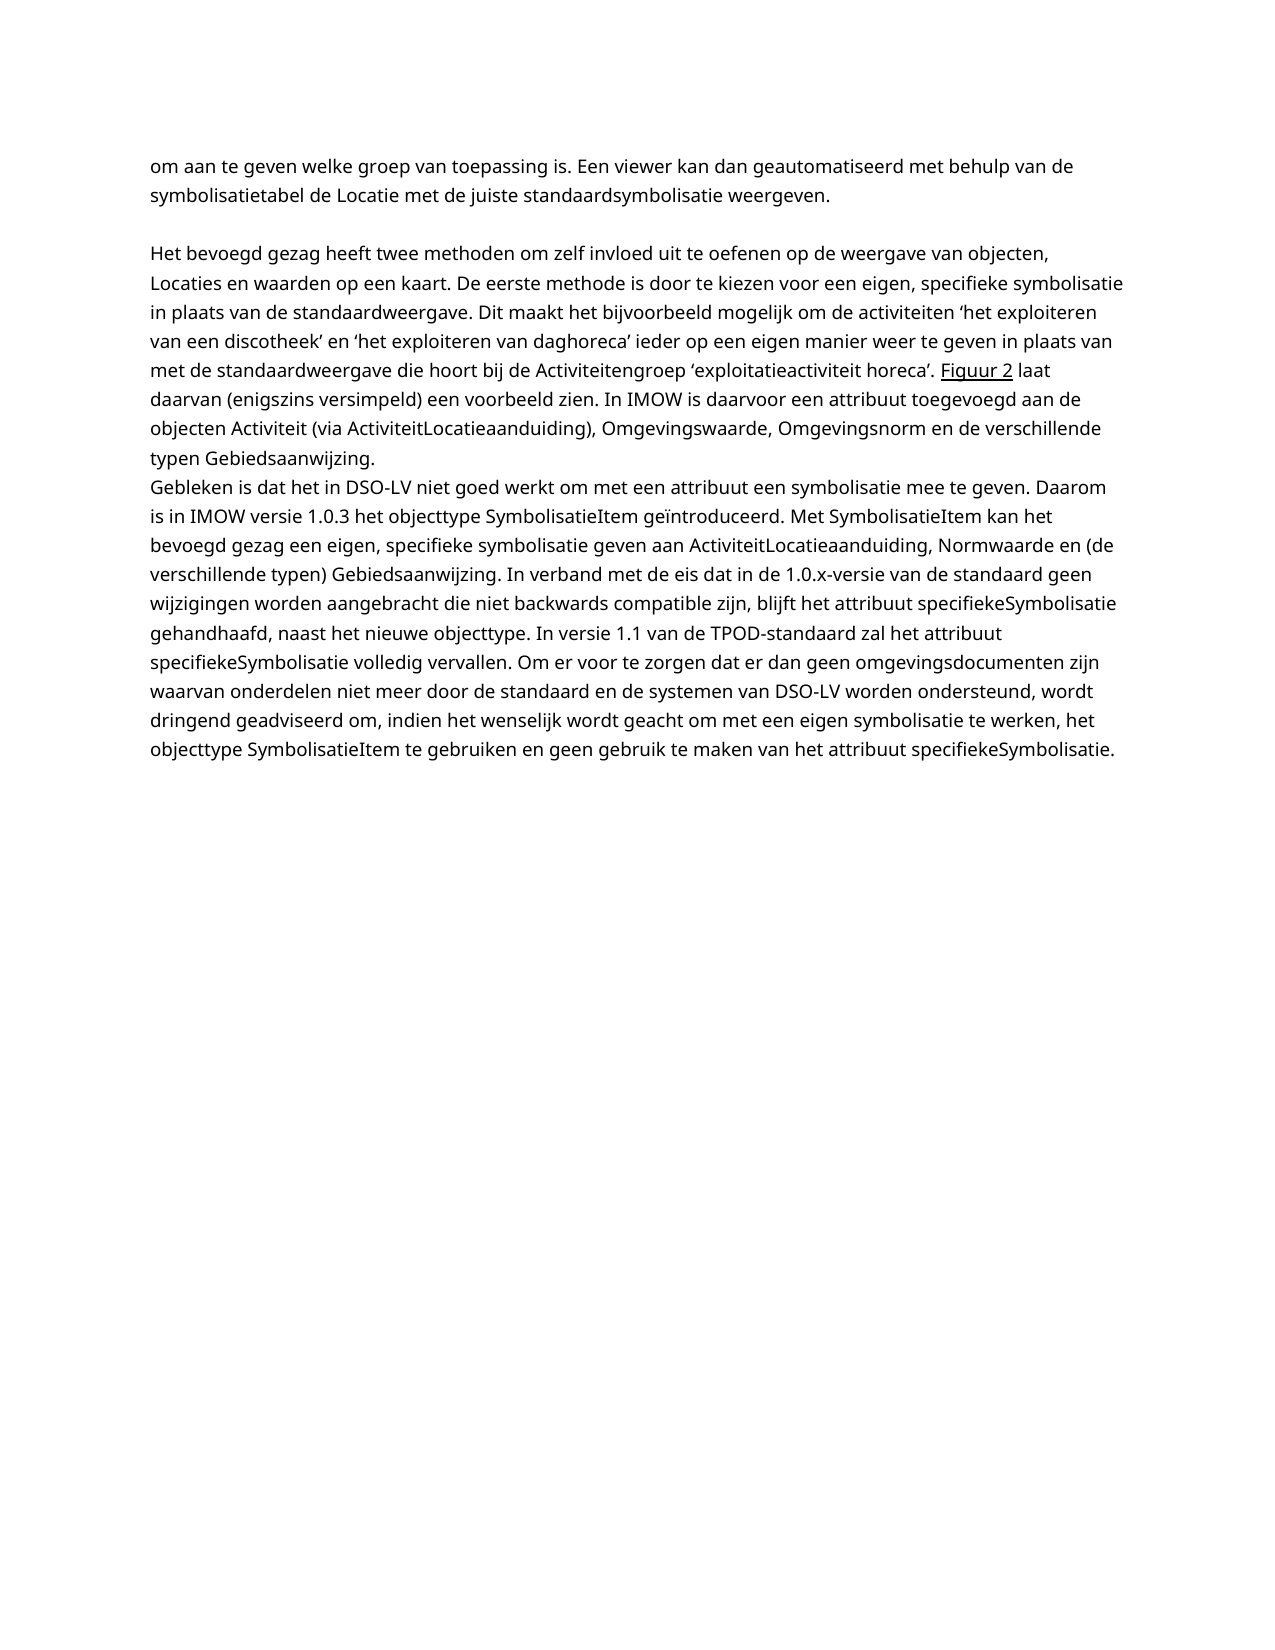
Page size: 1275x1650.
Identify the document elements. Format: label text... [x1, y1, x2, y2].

text Het bevoegd gezag heeft twee methoden om zelf invloed uit te oefenen op de weergave van objecten, Locaties en waarden op een kaart. De eerste methode is door te kiezen voor een eigen, specifieke symbolisatie in plaats van de standaardweergave. Dit maakt het bijvoorbeeld mogelijk om de activiteiten ‘het exploiteren van een discotheek’ en ‘het exploiteren van daghoreca’ ieder op een eigen manier weer te geven in plaats van met de standaardweergave die hoort bij de Activiteitengroep ‘exploitatieactiviteit horeca’. Figuur 2 laat daarvan (enigszins versimpeld) een voorbeeld zien. In IMOW is daarvoor een attribuut toegevoegd aan de objecten Activiteit (via ActiviteitLocatieaanduiding), Omgevingswaarde, Omgevingsnorm en de verschillende typen Gebiedsaanwijzing. [150, 237, 1125, 471]
text Gebleken is dat het in DSO-LV niet goed werkt om met een attribuut een symbolisatie mee te geven. Daarom is in IMOW versie 1.0.3 het objecttype SymbolisatieItem geïntroduceerd. Met SymbolisatieItem kan het bevoegd gezag een eigen, specifieke symbolisatie geven aan ActiviteitLocatieaanduiding, Normwaarde en (de verschillende typen) Gebiedsaanwijzing. In verband met de eis dat in de 1.0.x-versie van de standaard geen wijzigingen worden aangebracht die niet backwards compatible zijn, blijft het attribuut specifiekeSymbolisatie gehandhaafd, naast het nieuwe objecttype. In versie 1.1 van de TPOD-standaard zal het attribuut specifiekeSymbolisatie volledig vervallen. Om er voor te zorgen dat er dan geen omgevingsdocumenten zijn waarvan onderdelen niet meer door de standaard en de systemen van DSO-LV worden ondersteund, wordt dringend geadviseerd om, indien het wenselijk wordt geacht om met een eigen symbolisatie te werken, het objecttype SymbolisatieItem te gebruiken en geen gebruik te maken van het attribuut specifiekeSymbolisatie. [150, 471, 1125, 762]
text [150, 150, 1125, 208]
